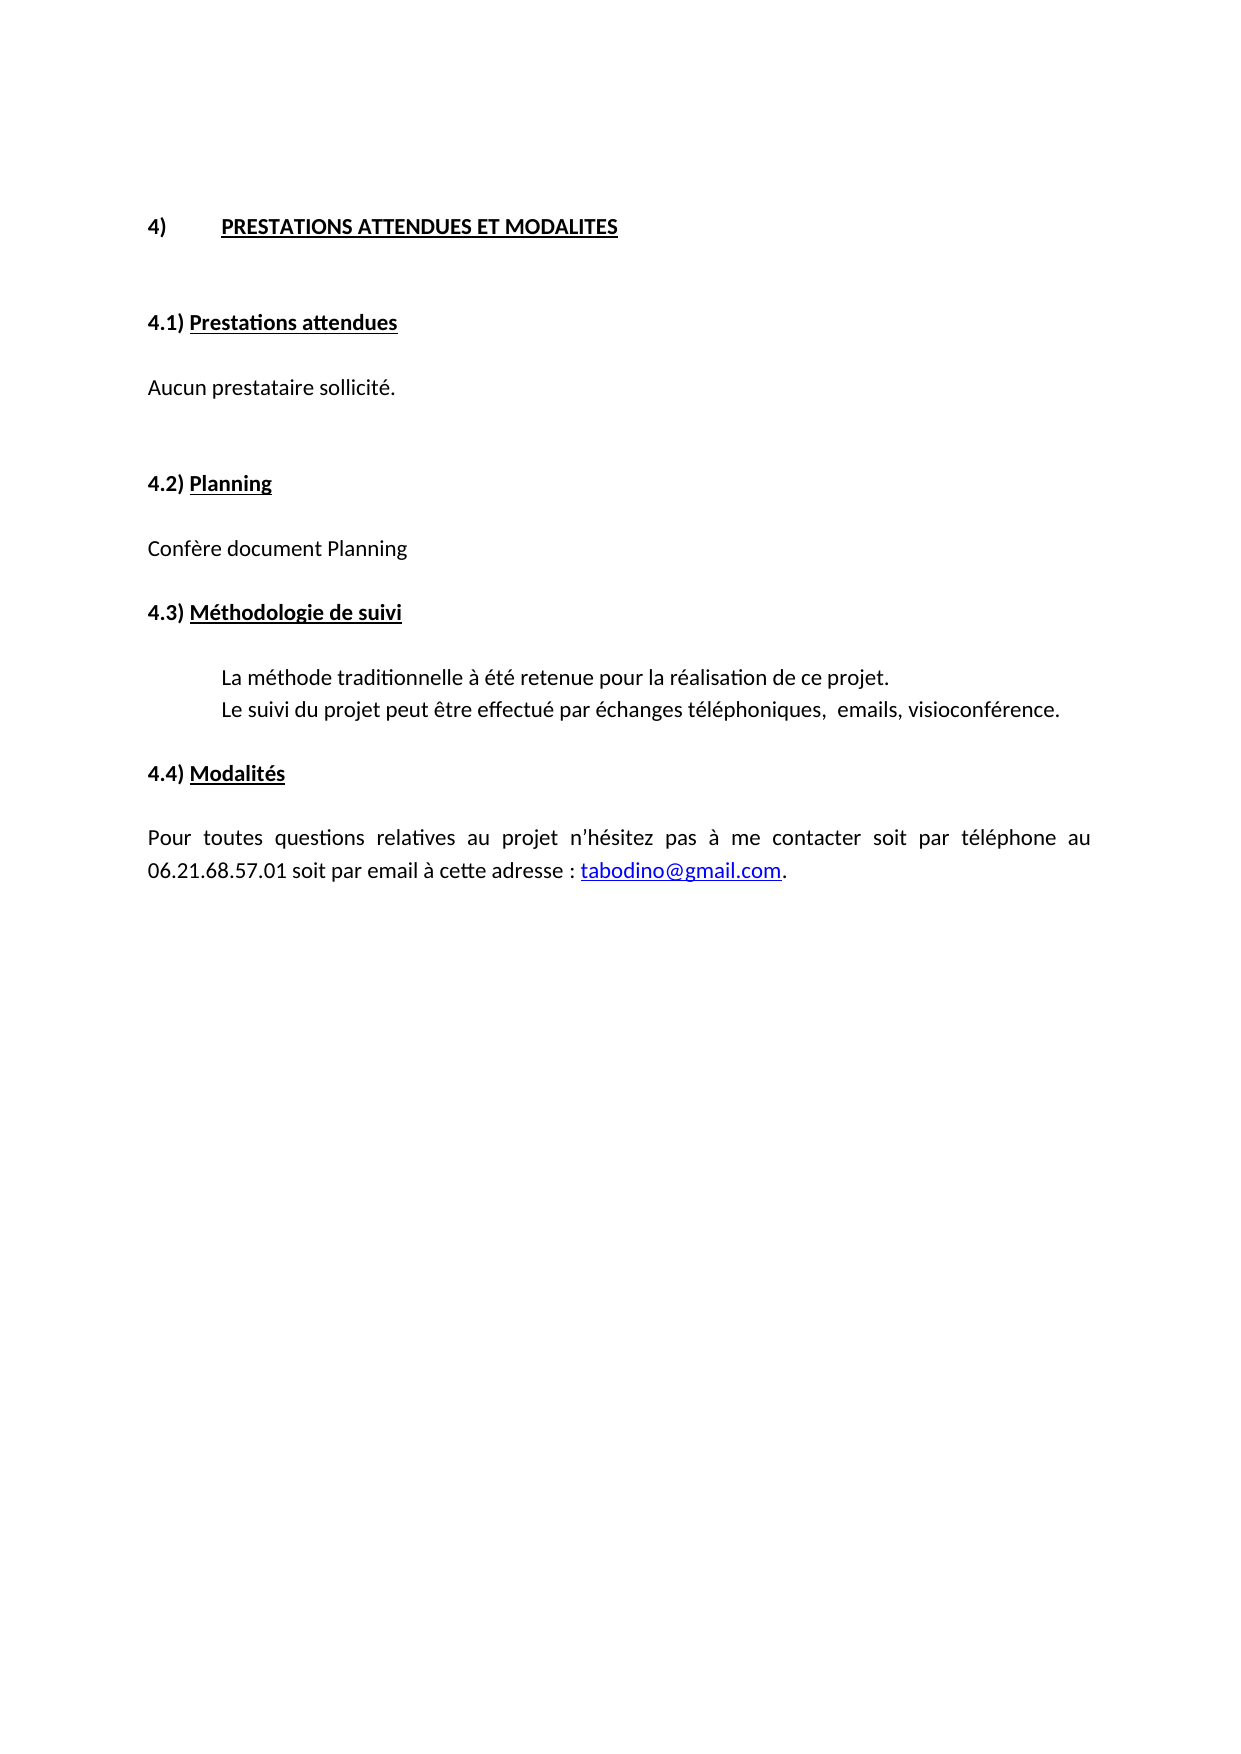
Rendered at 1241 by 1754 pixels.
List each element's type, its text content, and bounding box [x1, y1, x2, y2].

list 4.1) Prestations attendues [148, 308, 1093, 337]
list 4.4) Modalités [148, 759, 1093, 787]
list Pour toutes questions relatives au projet n’hésitez pas à me contacter soit par téléphone au 06.21.68.57.01 soit par email à cette adresse : tabodino@gmail.com. [148, 823, 1093, 884]
list La méthode traditionnelle à été retenue pour la réalisation de ce projet. [148, 663, 1093, 691]
list Confère document Planning [148, 534, 1093, 562]
list 4.2) Planning [148, 469, 1093, 497]
list Aucun prestataire sollicité. [148, 373, 1093, 401]
list PRESTATIONS ATTENDUES ET MODALITES [148, 212, 1093, 240]
list 4.3) Méthodologie de suivi [148, 598, 1093, 626]
list Le suivi du projet peut être effectué par échanges téléphoniques, emails, visioconférence. [148, 695, 1093, 723]
